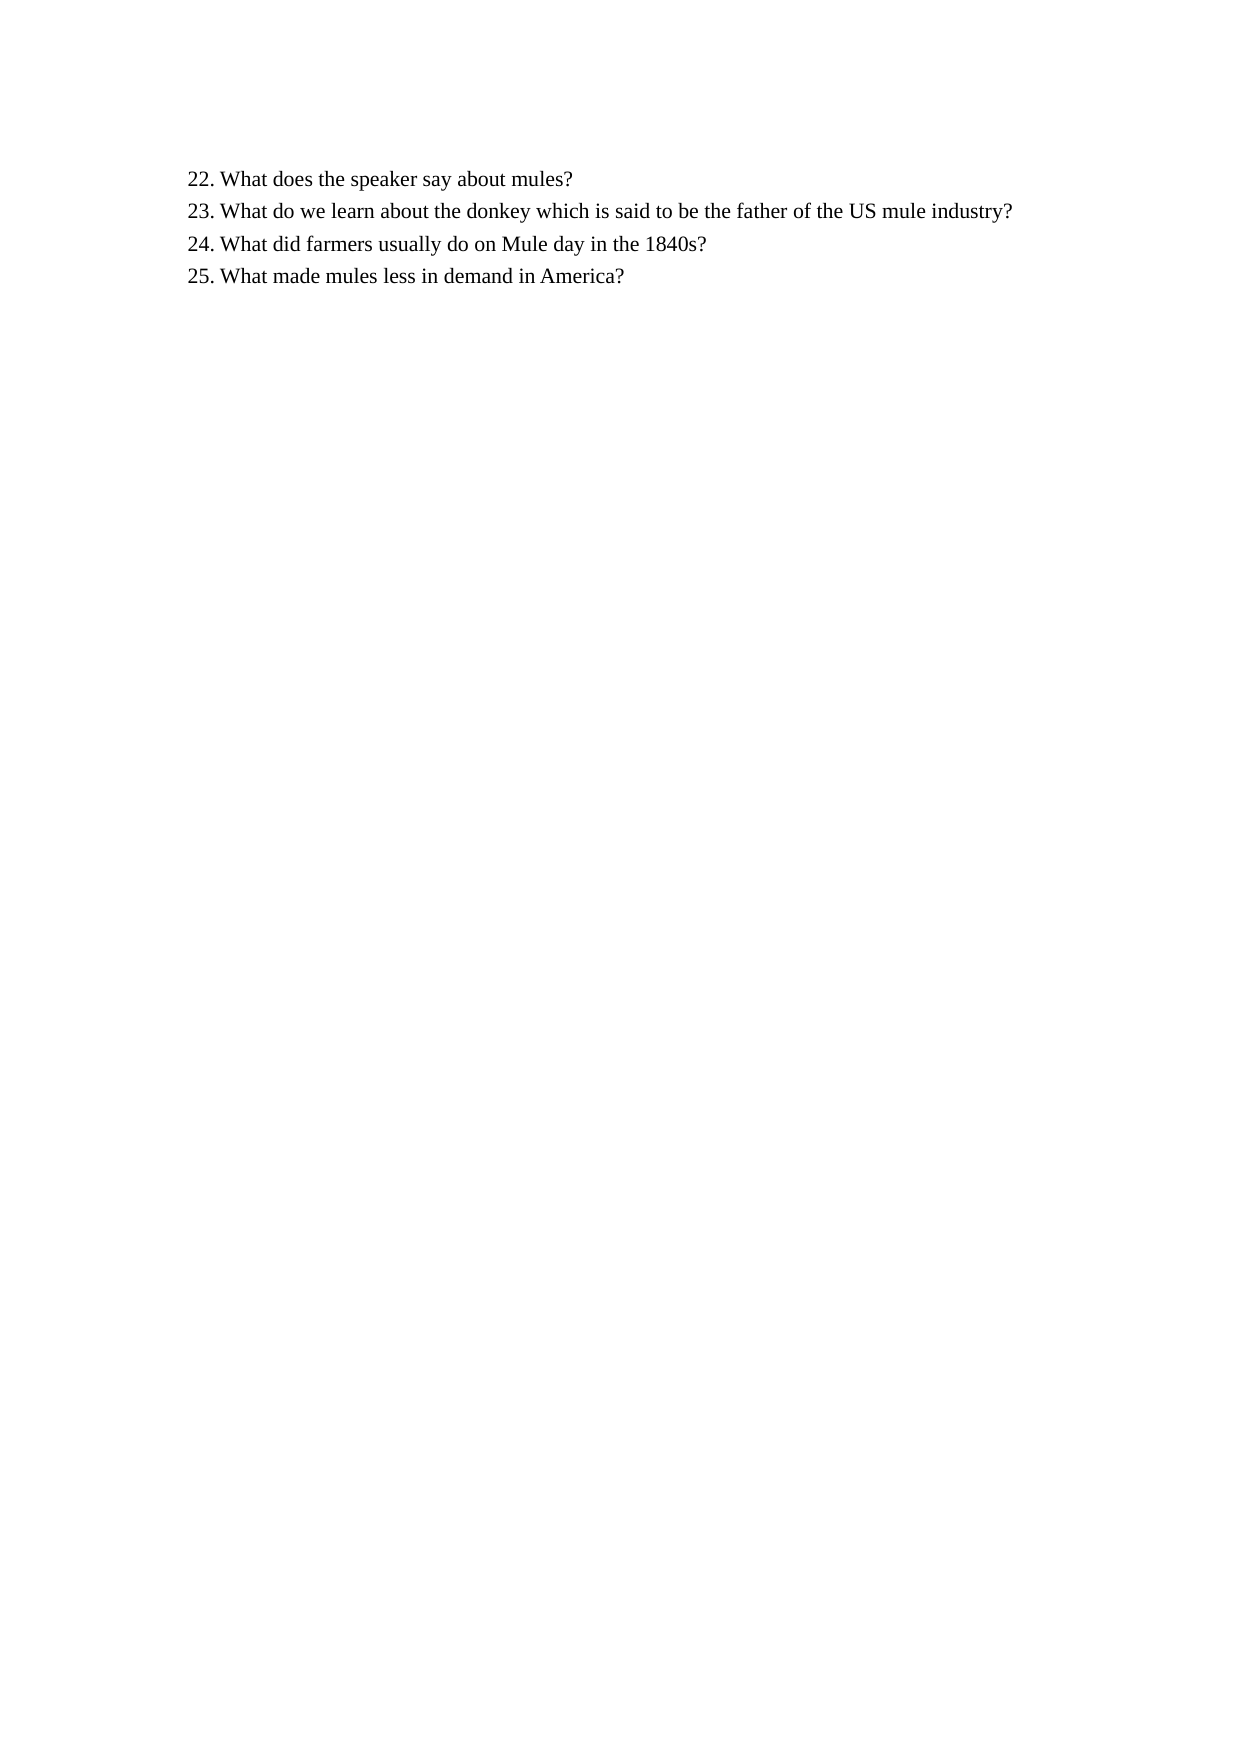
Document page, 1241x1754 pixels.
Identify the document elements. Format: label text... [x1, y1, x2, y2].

text 25. What made mules less in demand in America? [187, 259, 1053, 292]
text 24. What did farmers usually do on Mule day in the 1840s? [187, 227, 1053, 259]
text 23. What do we learn about the donkey which is said to be the father of the US mule industry? [187, 194, 1053, 227]
text 22. What does the speaker say about mules? [187, 162, 1053, 194]
